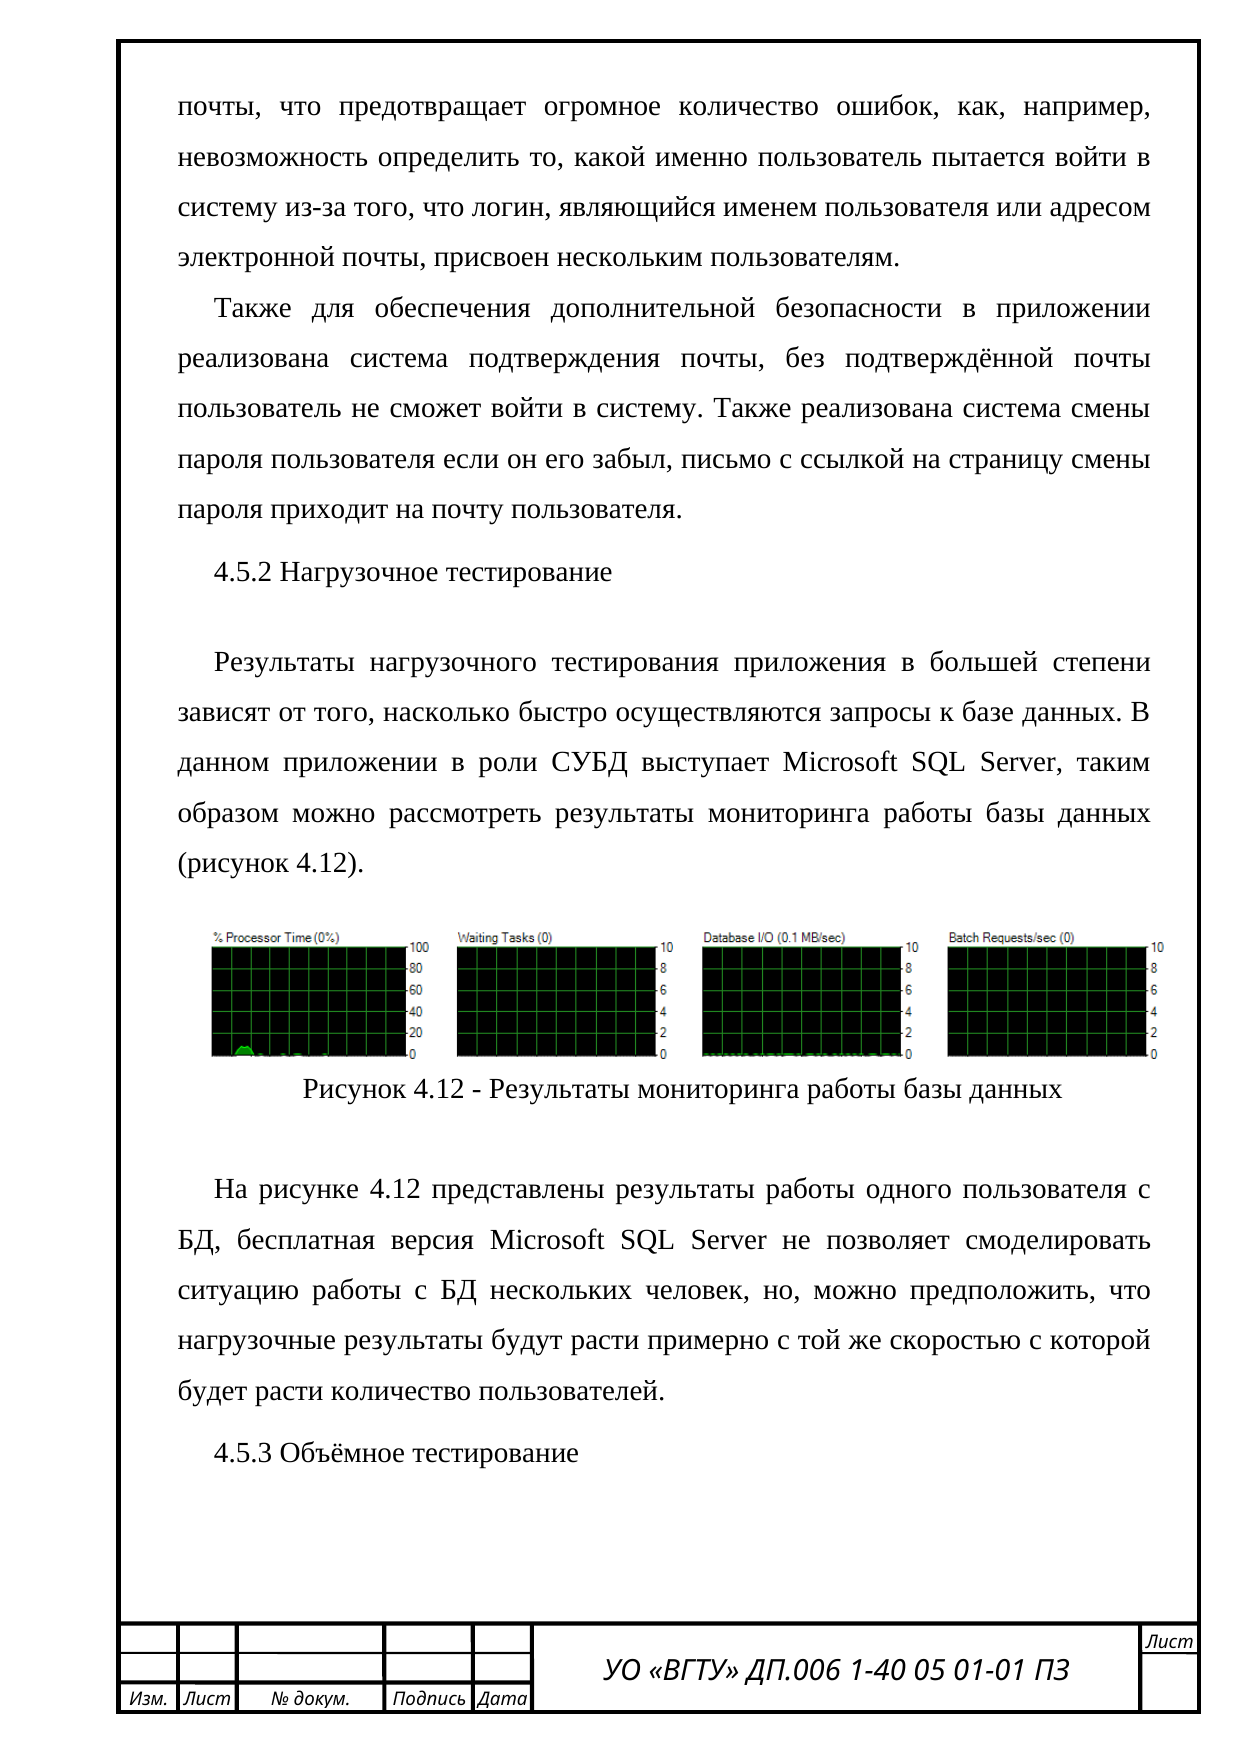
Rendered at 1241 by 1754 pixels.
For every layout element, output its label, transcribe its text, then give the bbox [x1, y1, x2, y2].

subtitle 4.5.3 Объёмное тестирование [177, 1435, 1152, 1469]
subtitle 4.5.2 Нагрузочное тестирование [177, 554, 1152, 587]
text Рисунок 4.12 - Результаты мониторинга работы базы данных [177, 1071, 1152, 1104]
text Результаты нагрузочного тестирования приложения в большей степени зависят от того, насколько быстро осуществляются запросы к базе данных. В данном приложении в роли СУБД выступает Microsoft SQL Server, таким образом можно рассмотреть результаты мониторинга работы базы данных (рисунок 4.12). [177, 644, 1152, 878]
picture [203, 928, 1168, 1071]
text На рисунке 4.12 представлены результаты работы одного пользователя с БД, бесплатная версия Microsoft SQL Server не позволяет смоделировать ситуацию работы с БД нескольких человек, но, можно предположить, что нагрузочные результаты будут расти примерно с той же скоростью с которой будет расти количество пользователей. [177, 1172, 1152, 1406]
